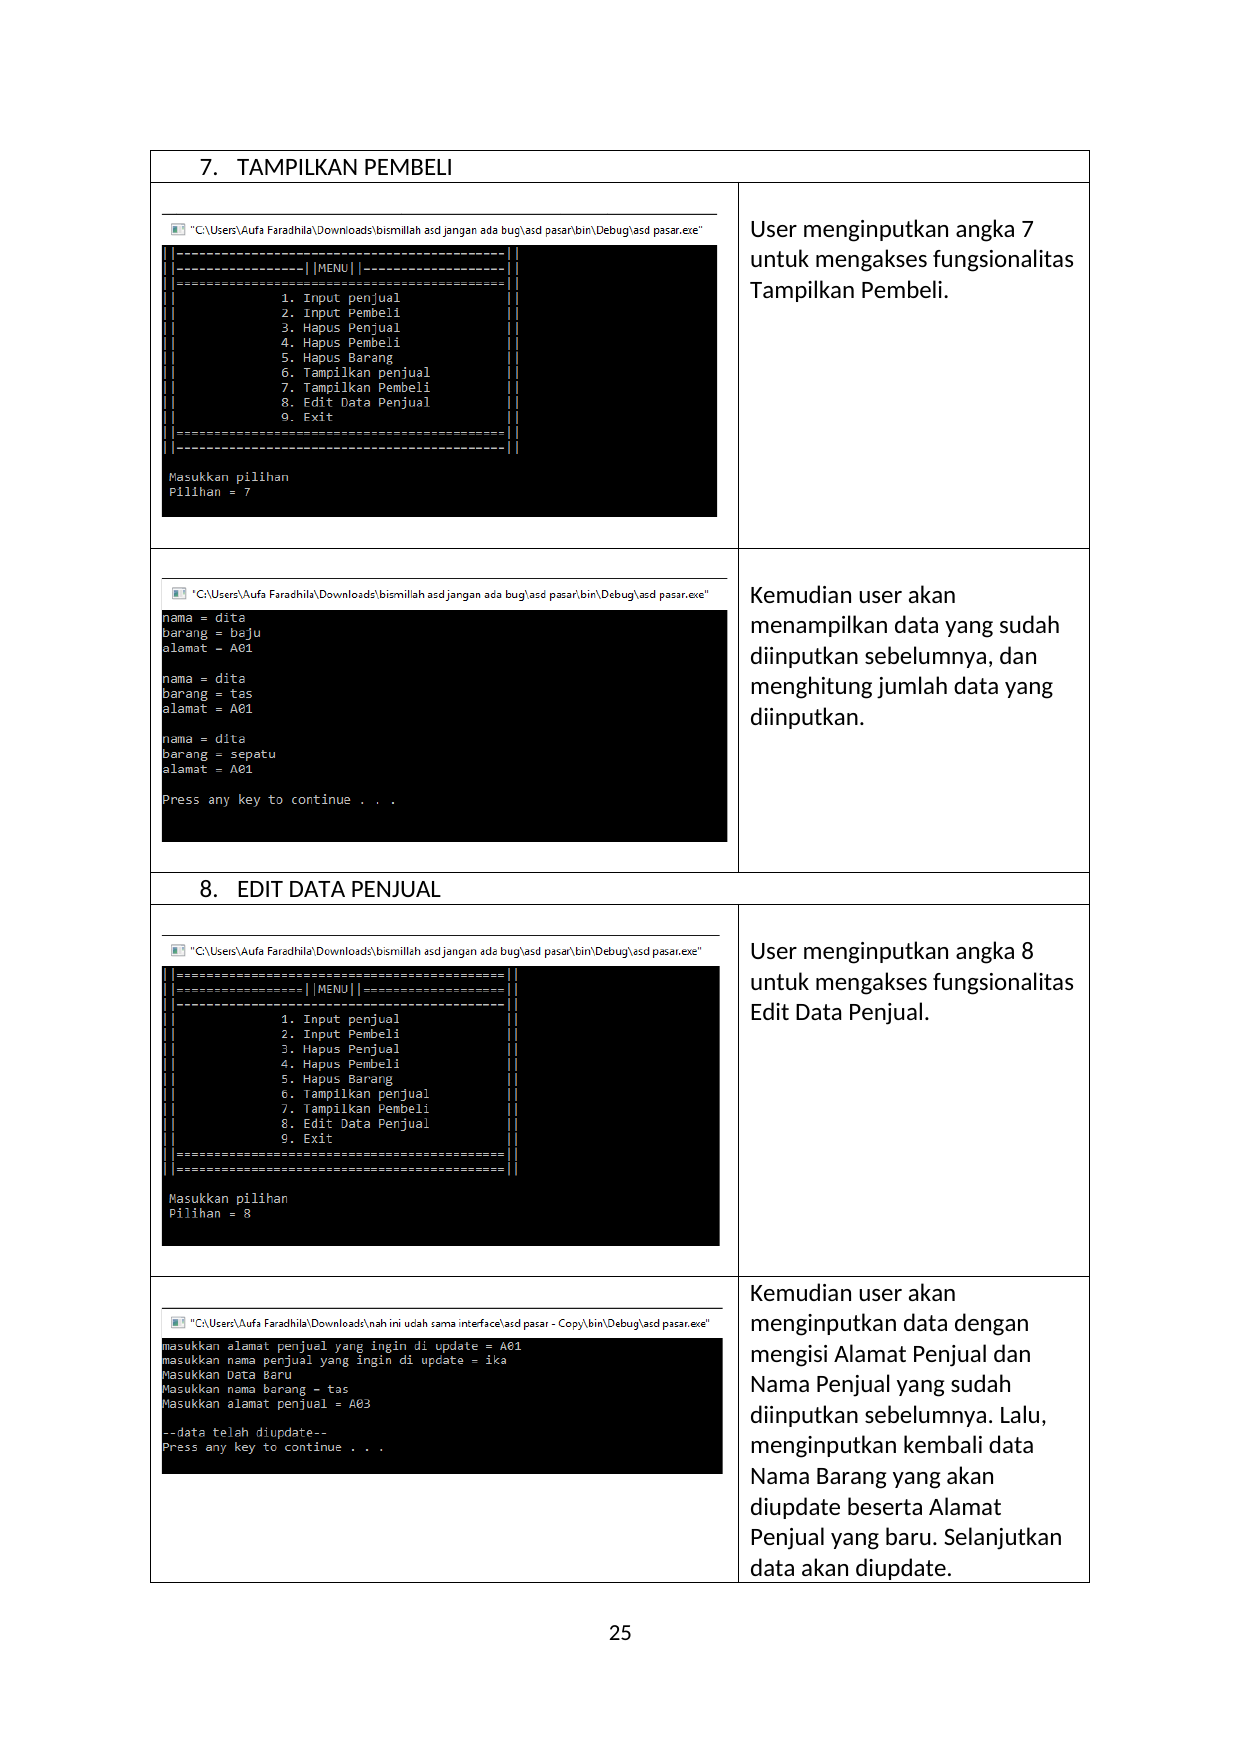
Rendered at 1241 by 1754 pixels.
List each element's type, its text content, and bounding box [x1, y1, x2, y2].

picture [161, 213, 718, 517]
table_cell [151, 905, 738, 1276]
table_cell Kemudian user akan menampilkan data yang sudah diinputkan sebelumnya, dan menghitung jumlah data yang diinputkan. [739, 549, 1089, 872]
table_cell User menginputkan angka 7 untuk mengakses fungsionalitas Tampilkan Pembeli. [739, 183, 1089, 547]
picture [161, 578, 728, 842]
table_cell [151, 183, 738, 547]
table_cell [151, 1277, 738, 1582]
picture [161, 1307, 723, 1474]
table_cell EDIT DATA PENJUAL [151, 873, 1089, 904]
table_cell Kemudian user akan menginputkan data dengan mengisi Alamat Penjual dan Nama Penjual yang sudah diinputkan sebelumnya. Lalu, menginputkan kembali data Nama Barang yang akan diupdate beserta Alamat Penjual yang baru. Selanjutkan data akan diupdate. [739, 1277, 1089, 1582]
table_cell [151, 549, 738, 872]
table_header TAMPILKAN PEMBELI [151, 151, 1089, 182]
picture [161, 935, 720, 1246]
table_cell User menginputkan angka 8 untuk mengakses fungsionalitas Edit Data Penjual. [739, 905, 1089, 1276]
